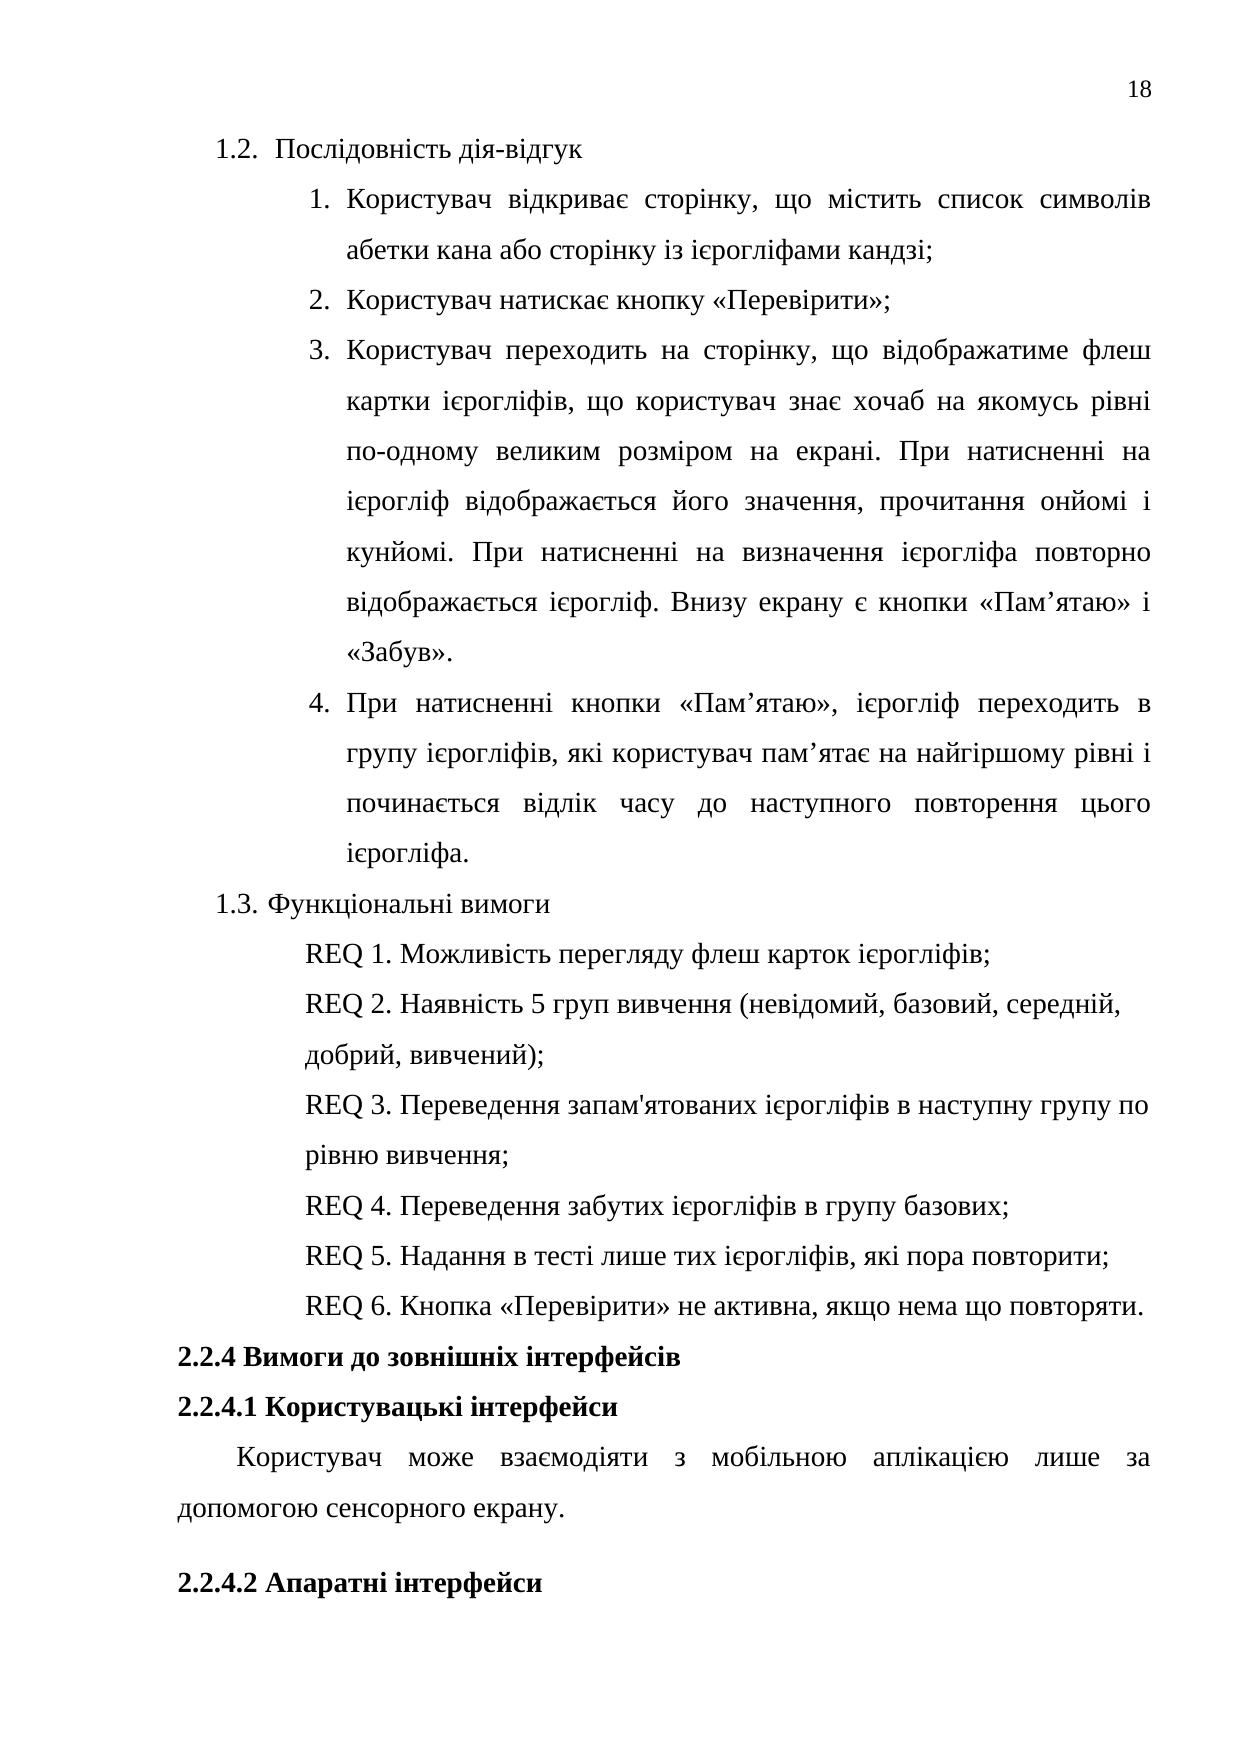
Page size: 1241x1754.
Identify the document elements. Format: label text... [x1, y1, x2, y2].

list Користувач відкриває сторінку, що містить список символів абетки кана або сторінку із ієрогліфами кандзі; [308, 182, 1152, 265]
list Користувач переходить на сторінку, що відображатиме флеш картки ієрогліфів, що користувач знає хочаб на якомусь рівні по-одному великим розміром на екрані. При натисненні на ієрогліф відображається його значення, прочитання онйомі і кунйомі. При натисненні на визначення ієрогліфа повторно відображається ієрогліф. Внизу екрану є кнопки «Пам’ятаю» і «Забув». [308, 332, 1152, 668]
list Користувач натискає кнопку «Перевірити»; [308, 282, 1152, 316]
list REQ 1. Можливість перегляду флеш карток ієрогліфів; [305, 936, 1152, 970]
list Функціональні вимоги [215, 886, 1152, 919]
list REQ 6. Кнопка «Перевірити» не активна, якщо нема що повторяти. [305, 1288, 1152, 1322]
list REQ 3. Переведення запам'ятованих ієрогліфів в наступну групу по рівню вивчення; [305, 1087, 1152, 1171]
list Послідовність дія-відгук [215, 131, 1152, 165]
list REQ 2. Наявність 5 груп вивчення (невідомий, базовий, середній, добрий, вивчений); [305, 987, 1152, 1070]
list При натисненні кнопки «Пам’ятаю», ієрогліф переходить в групу ієрогліфів, які користувач пам’ятає на найгіршому рівні і починається відлік часу до наступного повторення цього ієрогліфа. [308, 685, 1152, 869]
text 2.2.4 Вимоги до зовнішніх інтерфейсів [177, 1339, 1152, 1372]
list REQ 5. Надання в тесті лише тих ієрогліфів, які пора повторити; [305, 1238, 1152, 1272]
list REQ 4. Переведення забутих ієрогліфів в групу базових; [305, 1188, 1152, 1221]
text Користувач може взаємодіяти з мобільною аплікацією лише за допомогою сенсорного екрану. [177, 1439, 1152, 1523]
text 2.2.4.1 Користувацькі інтерфейси [177, 1389, 1152, 1423]
text 2.2.4.2 Апаратні інтерфейси [177, 1565, 1152, 1598]
